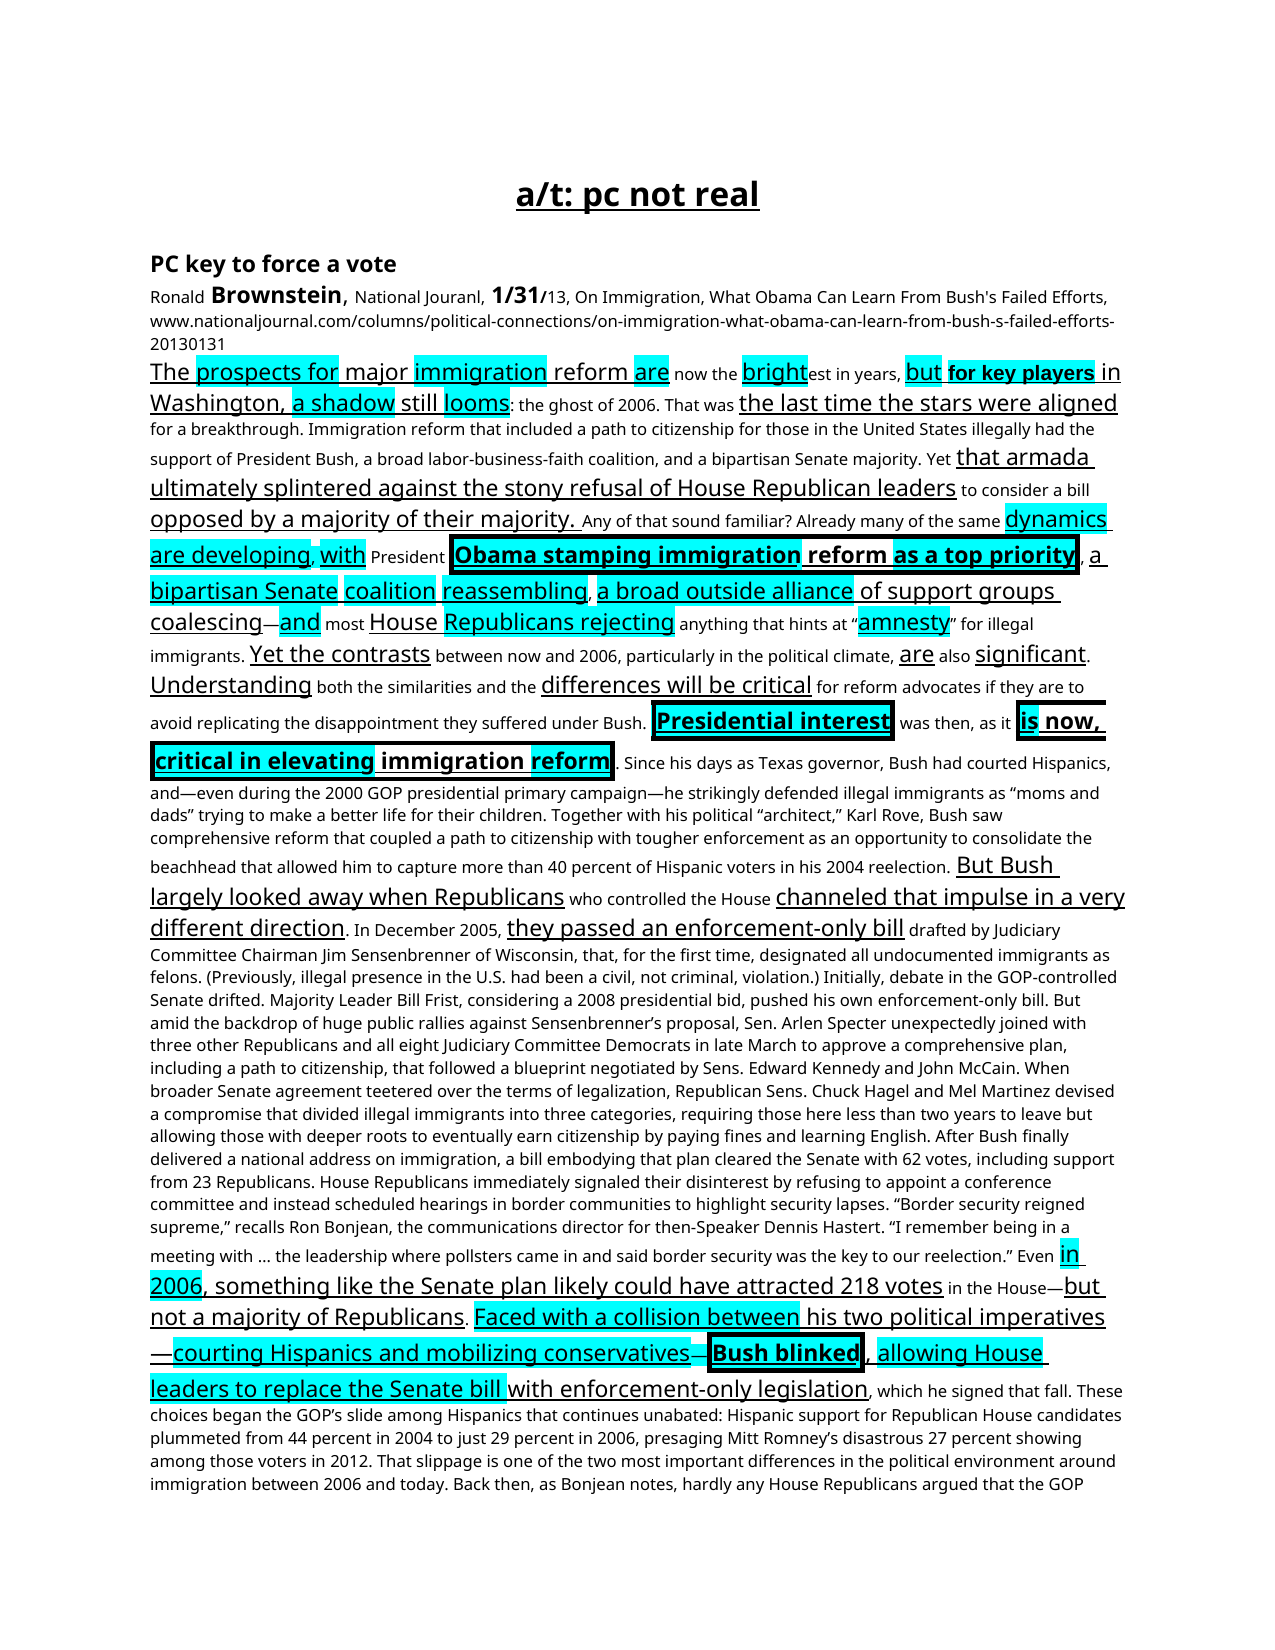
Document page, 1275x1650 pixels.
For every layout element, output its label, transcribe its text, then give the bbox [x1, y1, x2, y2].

text PC key to force a vote [150, 247, 1125, 279]
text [150, 355, 1125, 1495]
subtitle a/t: pc not real [150, 171, 1125, 216]
text Ronald Brownstein, National Jouranl, 1/31/13, On Immigration, What Obama Can Learn From Bush's Failed Efforts, www.nationaljournal.com/columns/political-connections/on-immigration-what-obama-can-learn-from-bush-s-failed-efforts-20130131 [150, 279, 1125, 355]
